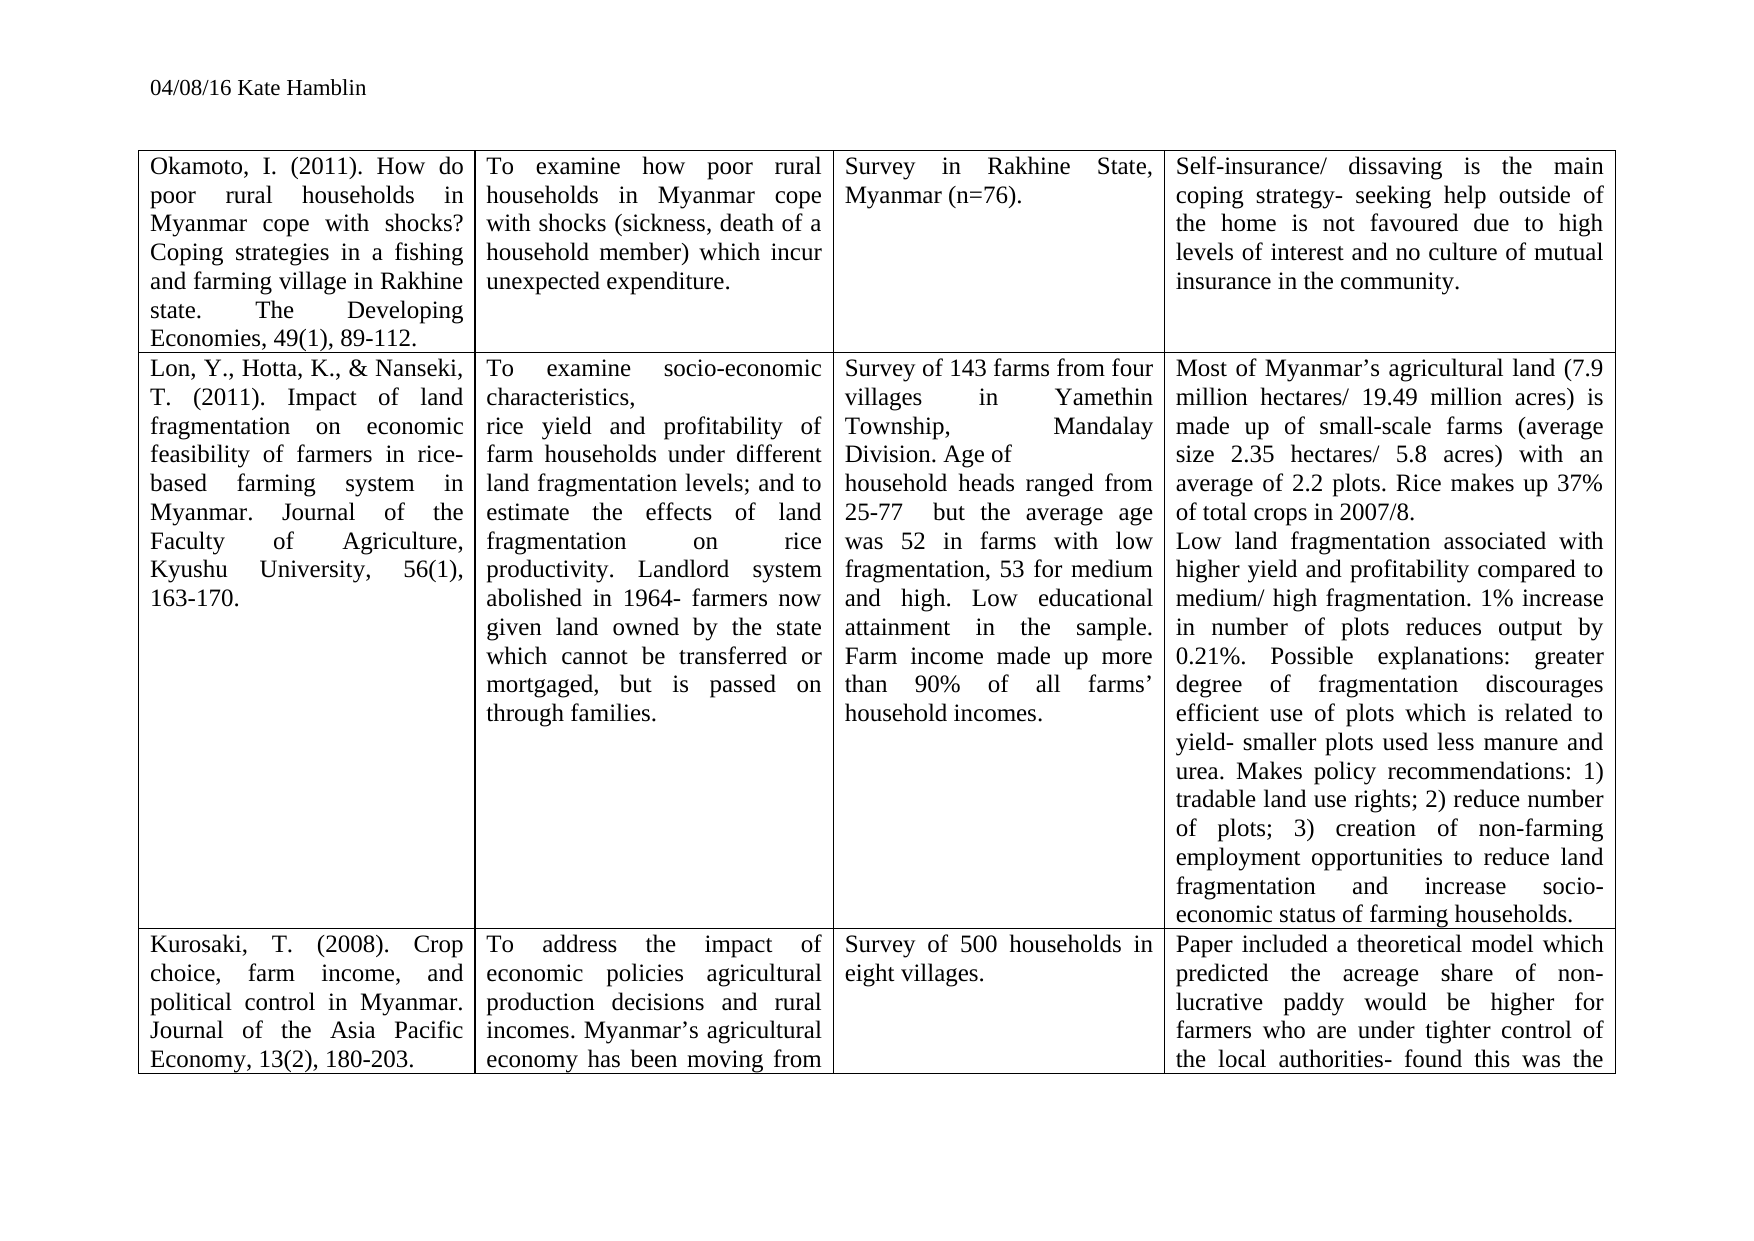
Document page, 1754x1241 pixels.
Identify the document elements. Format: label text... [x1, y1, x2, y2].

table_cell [476, 929, 833, 1073]
table_cell Okamoto, I. (2011). How do poor rural households in Myanmar cope with shocks? Coping strategies in a fishing and farming village in Rakhine state. The Developing Economies, 49(1), 89-112. [139, 151, 474, 352]
table_cell Most of Myanmar’s agricultural land (7.9 million hectares/ 19.49 million acres) is made up of small-scale farms (average size 2.35 hectares/ 5.8 acres) with an average of 2.2 plots. Rice makes up 37% of total crops in 2007/8. Low land fragmentation associated with higher yield and profitability compared to medium/ high fragmentation. 1% increase in number of plots reduces output by 0.21%. Possible explanations: greater degree of fragmentation discourages efficient use of plots which is related to yield- smaller plots used less manure and urea. Makes policy recommendations: 1) tradable land use rights; 2) reduce number of plots; 3) creation of non-farming employment opportunities to reduce land fragmentation and increase socio-economic status of farming households. [1165, 353, 1615, 928]
table_cell To examine socio-economic characteristics, rice yield and profitability of farm households under different land fragmentation levels; and to estimate the effects of land fragmentation on rice productivity. Landlord system abolished in 1964- farmers now given land owned by the state which cannot be transferred or mortgaged, but is passed on through families. [476, 353, 833, 928]
table_cell Lon, Y., Hotta, K., & Nanseki, T. (2011). Impact of land fragmentation on economic feasibility of farmers in rice-based farming system in Myanmar. Journal of the Faculty of Agriculture, Kyushu University, 56(1), 163-170. [139, 353, 474, 928]
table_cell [139, 929, 474, 1073]
table_cell Self-insurance/ dissaving is the main coping strategy- seeking help outside of the home is not favoured due to high levels of interest and no culture of mutual insurance in the community. [1165, 151, 1615, 352]
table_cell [834, 929, 1164, 1073]
table_cell Survey of 143 farms from four villages in Yamethin Township, Mandalay Division. Age of household heads ranged from 25-77 but the average age was 52 in farms with low fragmentation, 53 for medium and high. Low educational attainment in the sample. Farm income made up more than 90% of all farms’ household incomes. [834, 353, 1164, 928]
table_cell To examine how poor rural households in Myanmar cope with shocks (sickness, death of a household member) which incur unexpected expenditure. [476, 151, 833, 352]
table_cell Survey in Rakhine State, Myanmar (n=76). [834, 151, 1164, 352]
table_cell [1165, 929, 1615, 1073]
